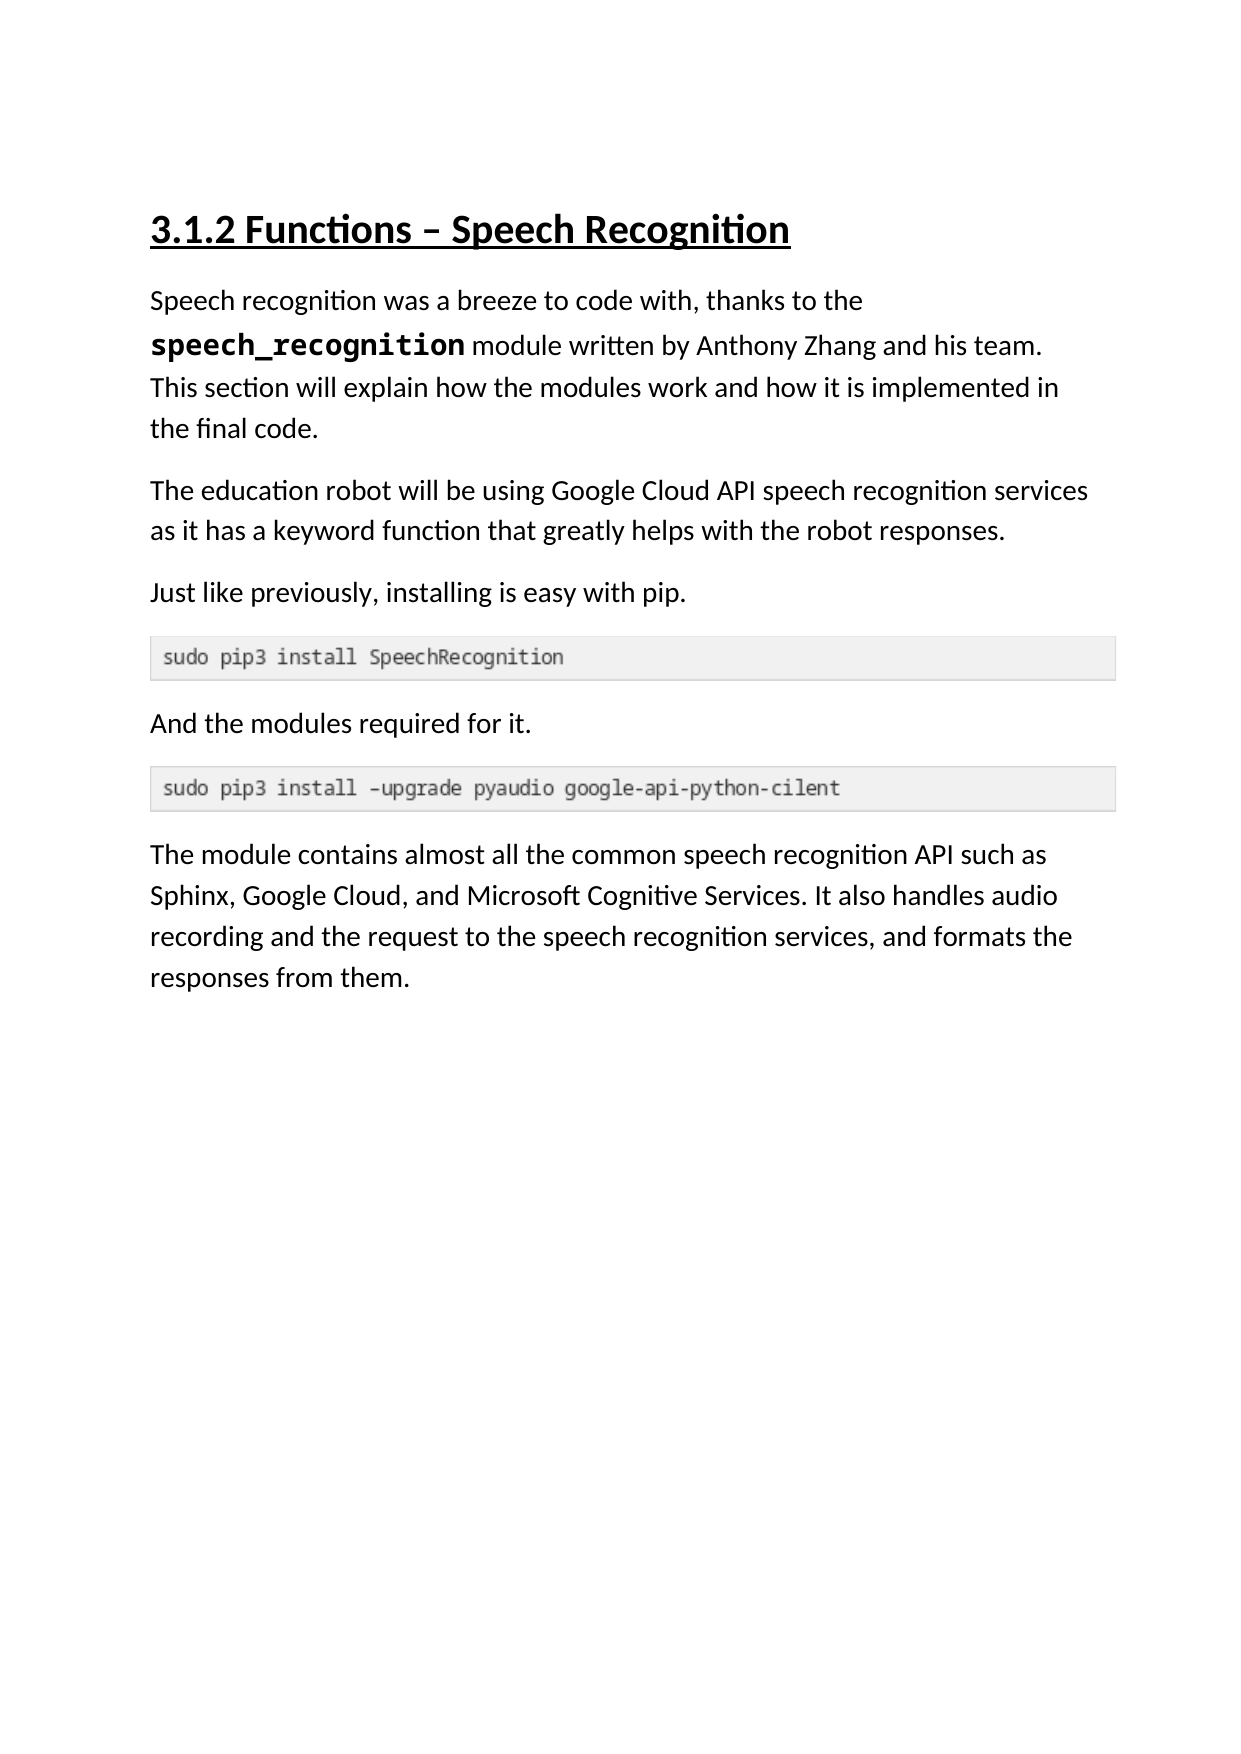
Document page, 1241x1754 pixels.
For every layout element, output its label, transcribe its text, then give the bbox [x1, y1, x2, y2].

text The education robot will be using Google Cloud API speech recognition services as it has a keyword function that greatly helps with the robot responses. [150, 472, 1090, 548]
text The module contains almost all the common speech recognition API such as Sphinx, Google Cloud, and Microsoft Cognitive Services. It also handles audio recording and the request to the speech recognition services, and formats the responses from them. [150, 836, 1090, 994]
text Just like previously, installing is easy with pip. [150, 574, 1090, 610]
text Speech recognition was a breeze to code with, thanks to the speech_recognition module written by Anthony Zhang and his team. This section will explain how the modules work and how it is implemented in the final code. [150, 282, 1090, 445]
text And the modules required for it. [150, 705, 1090, 741]
text 3.1.2 Functions – Speech Recognition [150, 203, 1090, 254]
